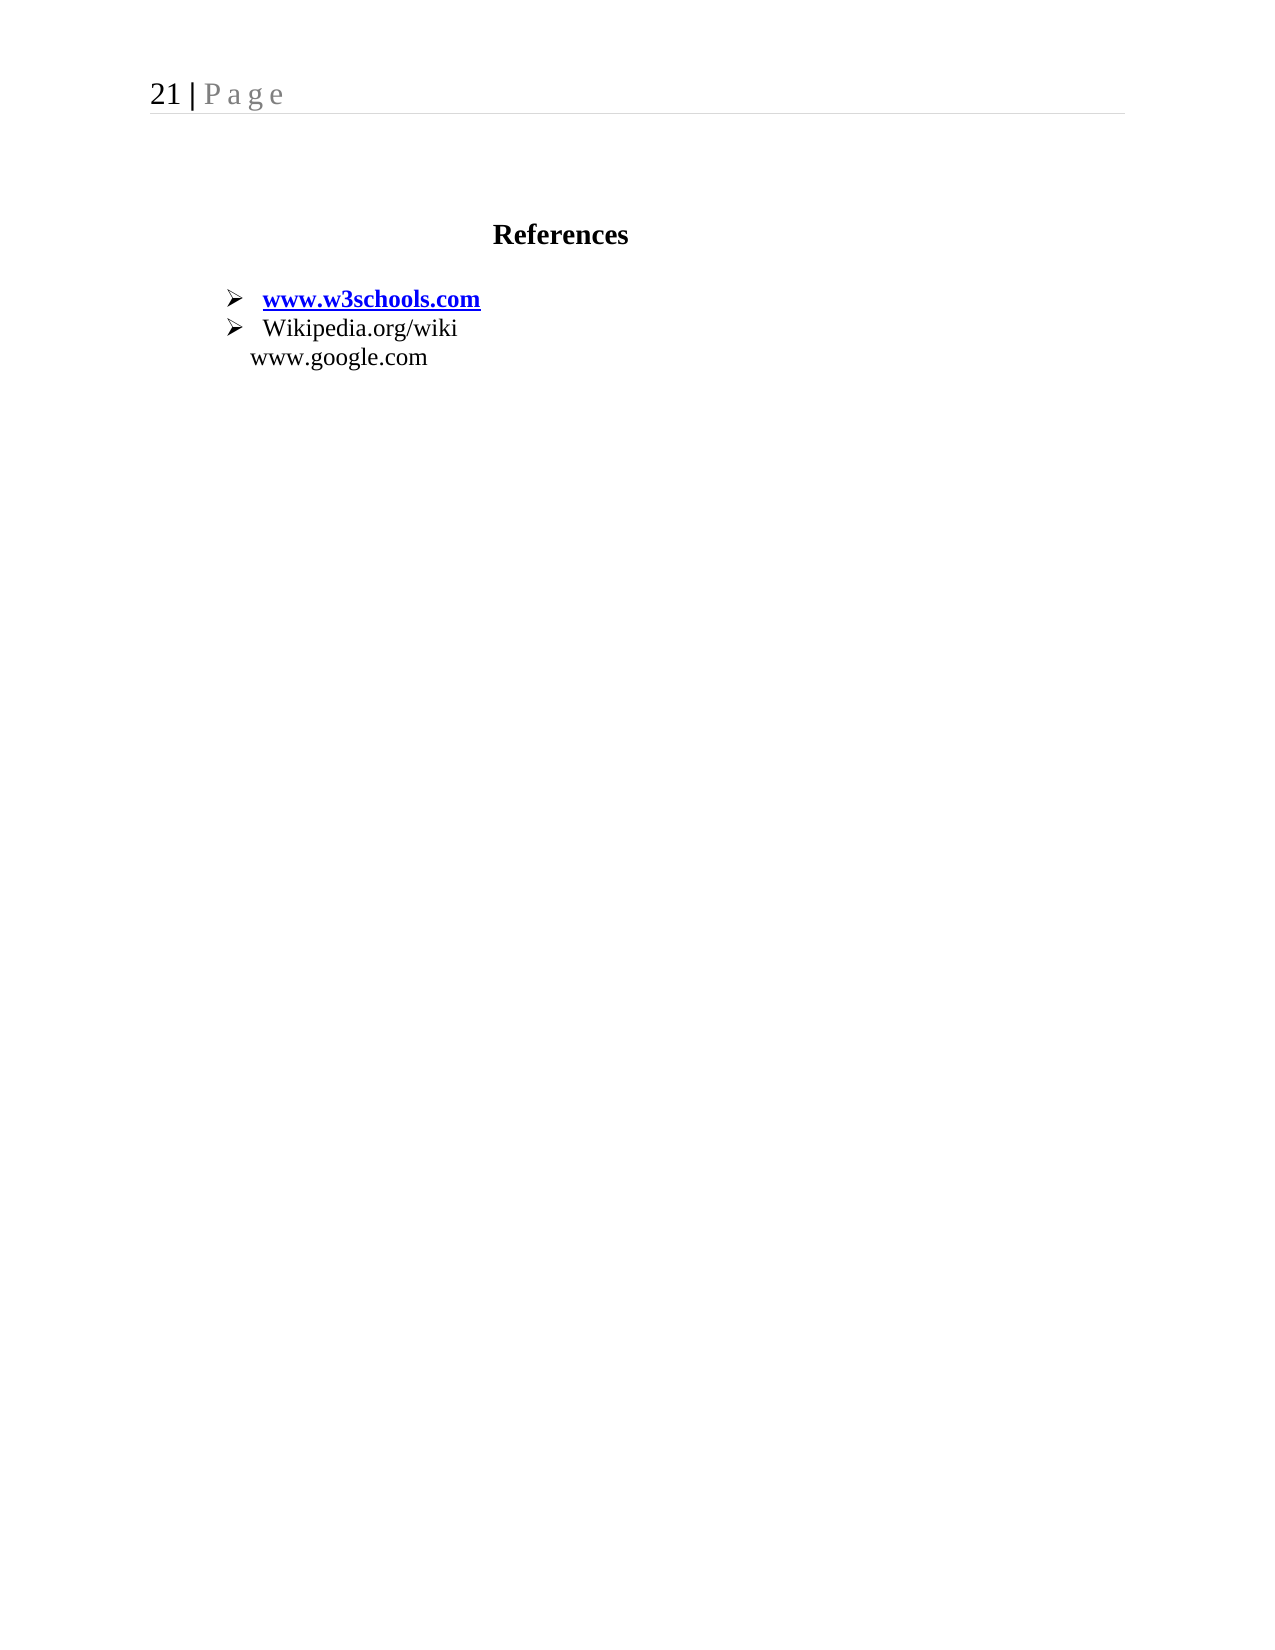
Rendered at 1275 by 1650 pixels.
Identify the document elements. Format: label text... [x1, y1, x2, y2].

list www.w3schools.com [225, 284, 1125, 313]
list Wikipedia.org/wiki [225, 313, 1125, 342]
text References [150, 217, 1125, 251]
list www.google.com [150, 342, 1125, 370]
